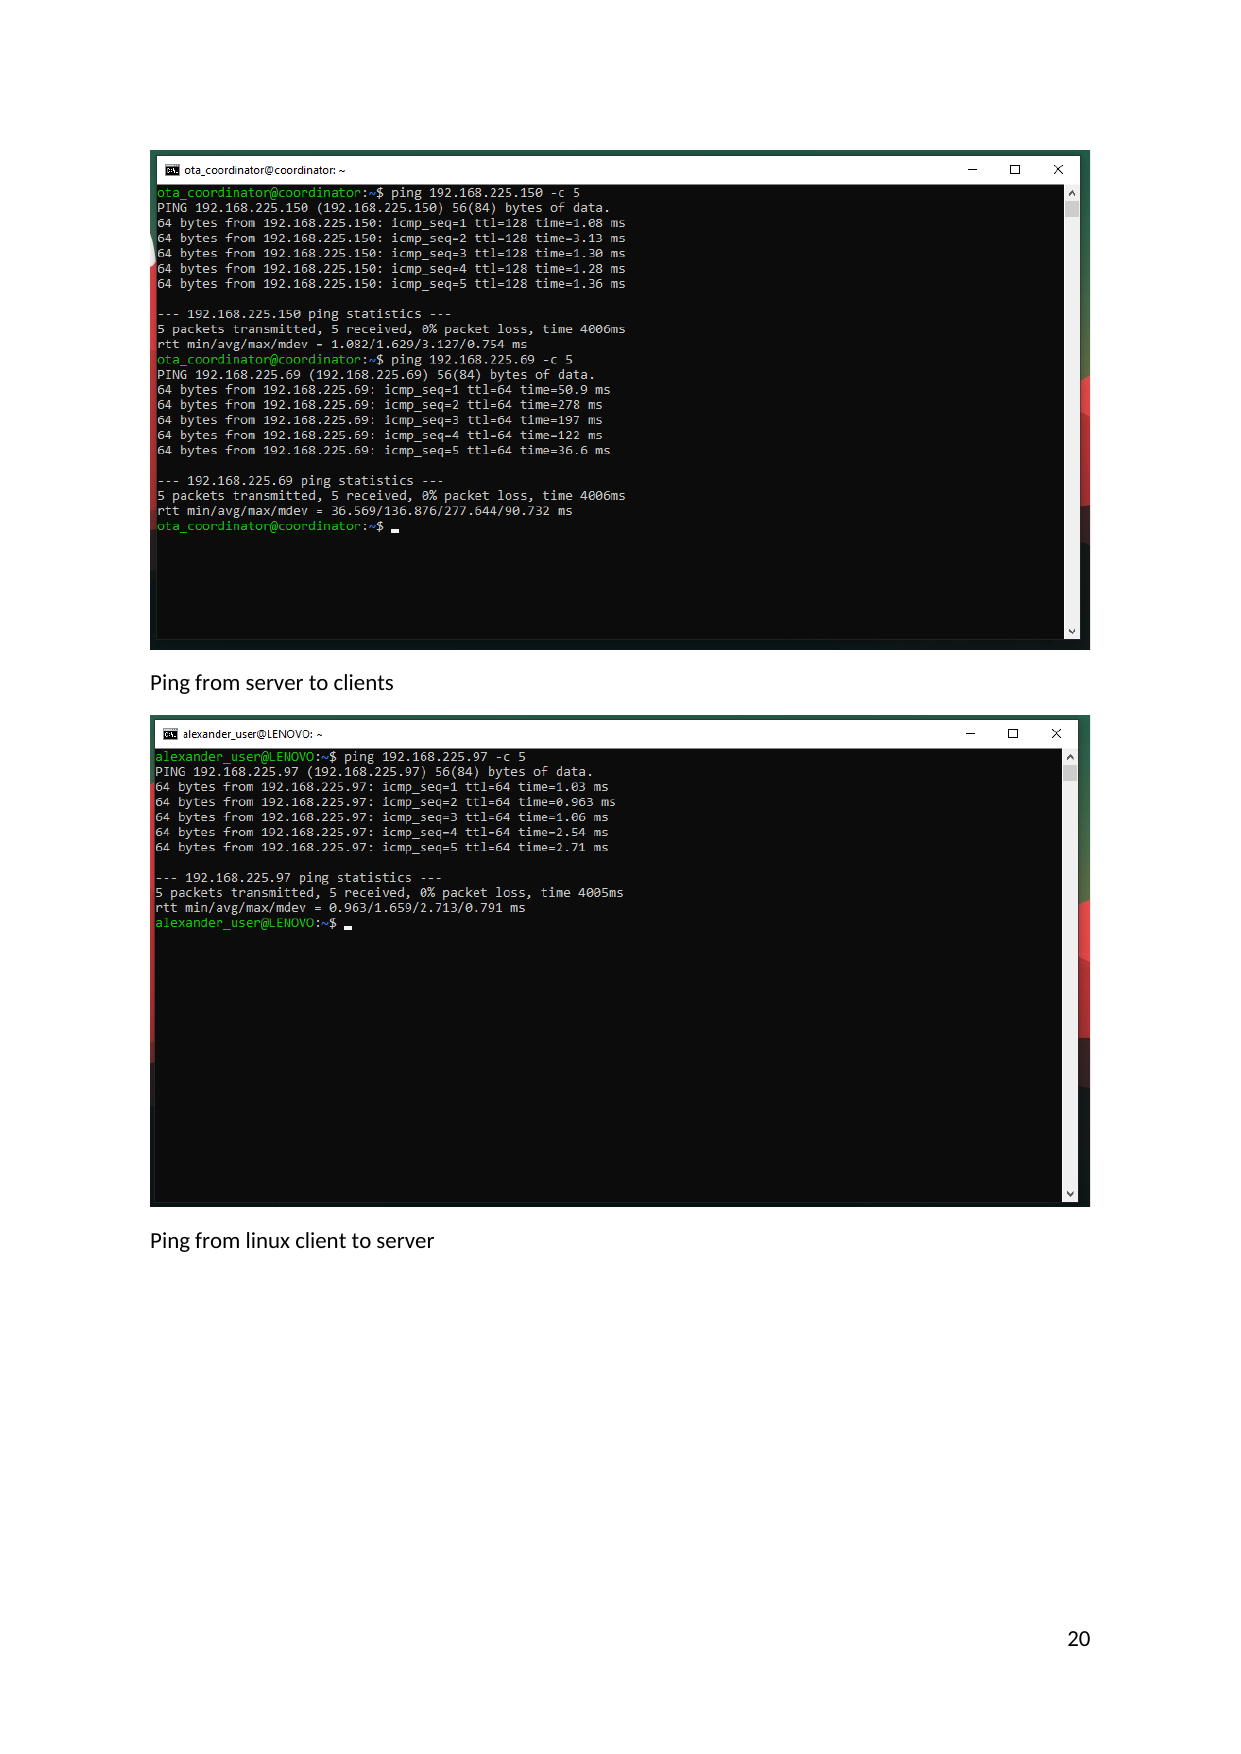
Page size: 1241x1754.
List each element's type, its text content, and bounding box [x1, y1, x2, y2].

picture [150, 715, 1091, 1207]
text Ping from server to clients [150, 668, 1090, 696]
picture [150, 150, 1091, 650]
text Ping from linux client to server [150, 1226, 1090, 1254]
